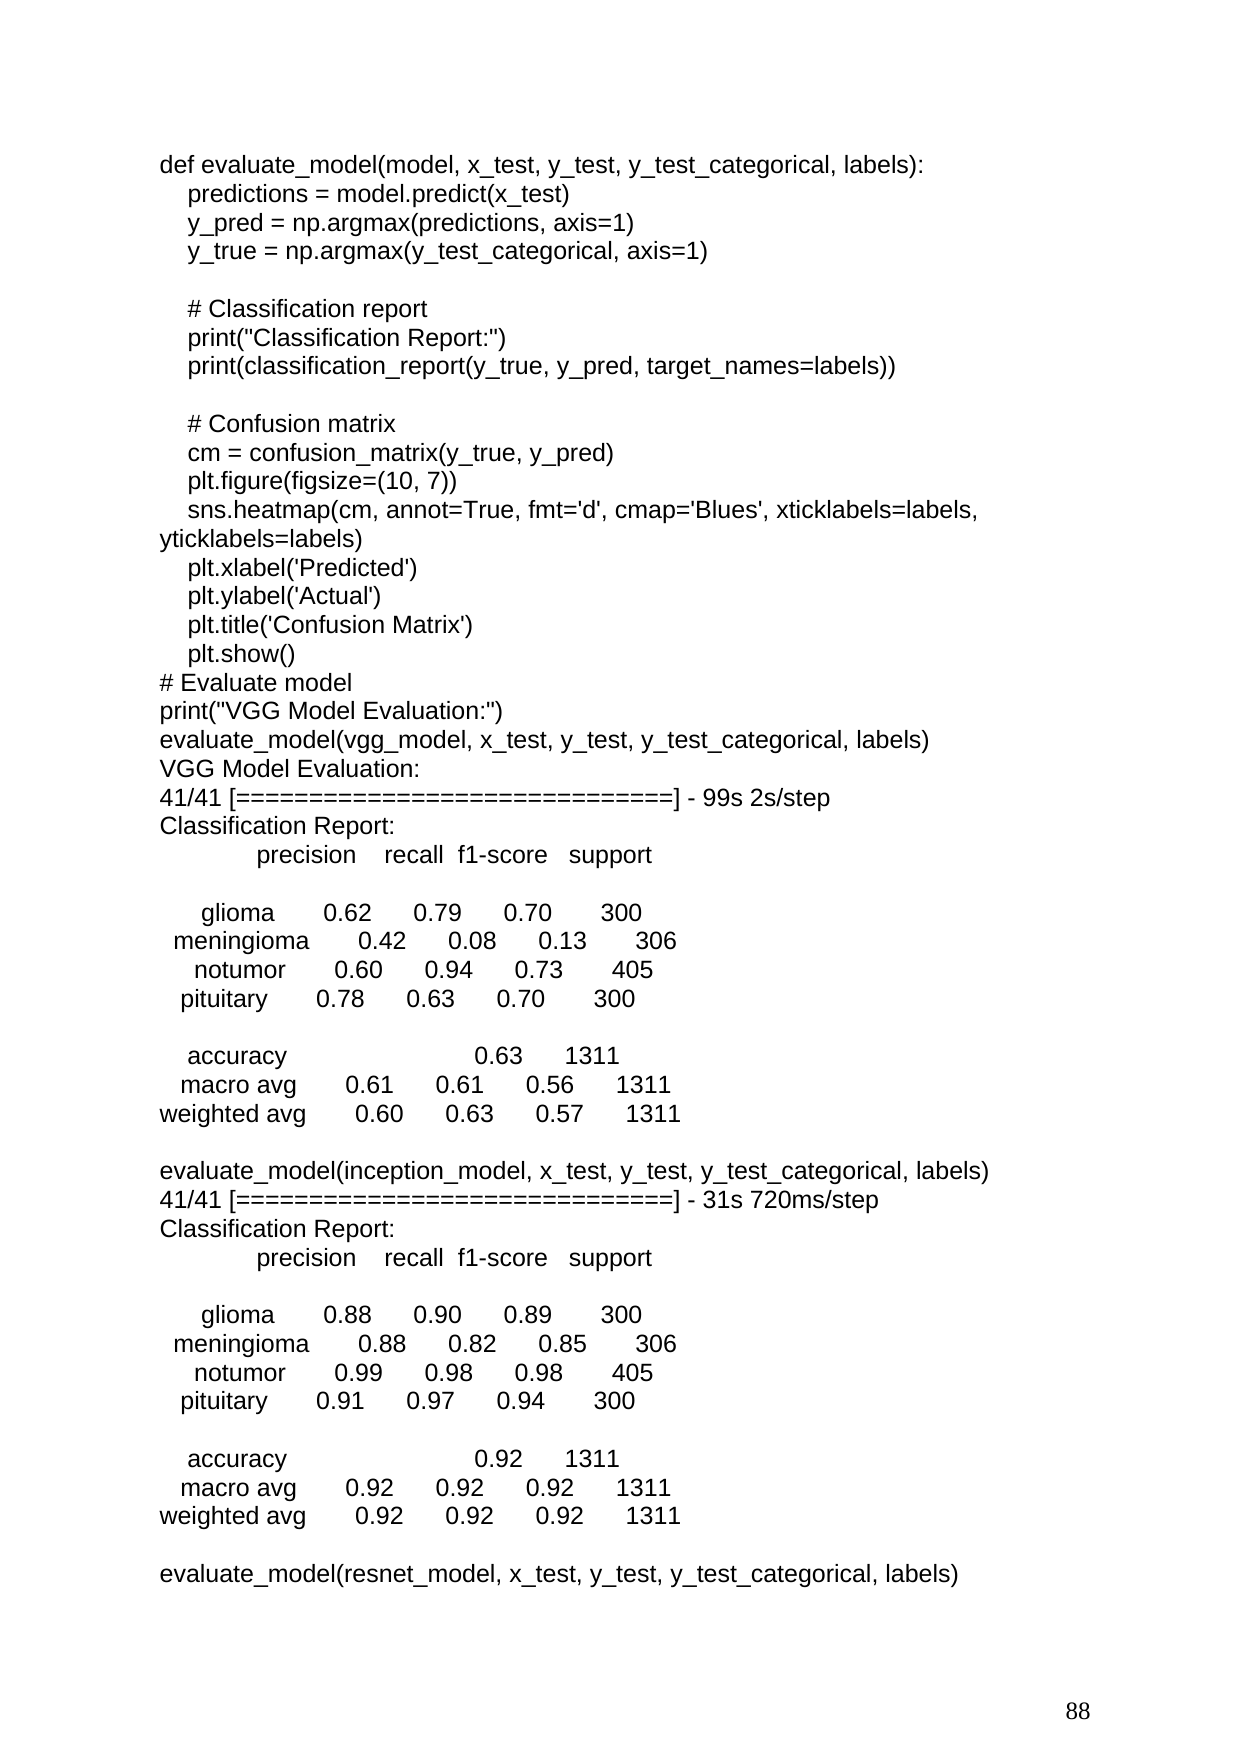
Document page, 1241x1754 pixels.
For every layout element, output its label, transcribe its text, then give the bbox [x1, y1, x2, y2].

text glioma 0.88 0.90 0.89 300 [159, 1300, 1090, 1329]
text plt.title('Confusion Matrix') [159, 610, 1090, 639]
text precision recall f1-score support [159, 1242, 1090, 1271]
text meningioma 0.42 0.08 0.13 306 [159, 926, 1090, 955]
text macro avg 0.92 0.92 0.92 1311 [159, 1472, 1090, 1501]
text # Evaluate model [159, 667, 1090, 696]
text weighted avg 0.60 0.63 0.57 1311 [159, 1099, 1090, 1127]
text cm = confusion_matrix(y_true, y_pred) [159, 437, 1090, 466]
text 41/41 [==============================] - 99s 2s/step [159, 782, 1090, 811]
text glioma 0.62 0.79 0.70 300 [159, 897, 1090, 926]
text evaluate_model(vgg_model, x_test, y_test, y_test_categorical, labels) [159, 725, 1090, 754]
text evaluate_model(resnet_model, x_test, y_test, y_test_categorical, labels) [159, 1559, 1090, 1587]
text Classification Report: [159, 811, 1090, 840]
text # Classification report [159, 294, 1090, 322]
text accuracy 0.92 1311 [159, 1444, 1090, 1472]
text 41/41 [==============================] - 31s 720ms/step [159, 1185, 1090, 1214]
text sns.heatmap(cm, annot=True, fmt='d', cmap='Blues', xticklabels=labels, yticklabels=labels) [159, 495, 1090, 552]
text plt.ylabel('Actual') [159, 581, 1090, 610]
text pituitary 0.78 0.63 0.70 300 [159, 984, 1090, 1012]
text Classification Report: [159, 1214, 1090, 1242]
text print("VGG Model Evaluation:") [159, 696, 1090, 725]
text def evaluate_model(model, x_test, y_test, y_test_categorical, labels): [159, 150, 1090, 179]
text plt.figure(figsize=(10, 7)) [159, 466, 1090, 495]
text meningioma 0.88 0.82 0.85 306 [159, 1329, 1090, 1357]
text # Confusion matrix [159, 409, 1090, 437]
text print(classification_report(y_true, y_pred, target_names=labels)) [159, 351, 1090, 380]
text weighted avg 0.92 0.92 0.92 1311 [159, 1501, 1090, 1530]
text predictions = model.predict(x_test) [159, 179, 1090, 207]
text notumor 0.99 0.98 0.98 405 [159, 1357, 1090, 1386]
text plt.show() [159, 639, 1090, 667]
text print("Classification Report:") [159, 322, 1090, 351]
text precision recall f1-score support [159, 840, 1090, 869]
text macro avg 0.61 0.61 0.56 1311 [159, 1070, 1090, 1099]
text accuracy 0.63 1311 [159, 1041, 1090, 1070]
text notumor 0.60 0.94 0.73 405 [159, 955, 1090, 984]
text y_pred = np.argmax(predictions, axis=1) [159, 207, 1090, 236]
text evaluate_model(inception_model, x_test, y_test, y_test_categorical, labels) [159, 1156, 1090, 1185]
text pituitary 0.91 0.97 0.94 300 [159, 1386, 1090, 1415]
text plt.xlabel('Predicted') [159, 552, 1090, 581]
text VGG Model Evaluation: [159, 754, 1090, 782]
text y_true = np.argmax(y_test_categorical, axis=1) [159, 236, 1090, 265]
